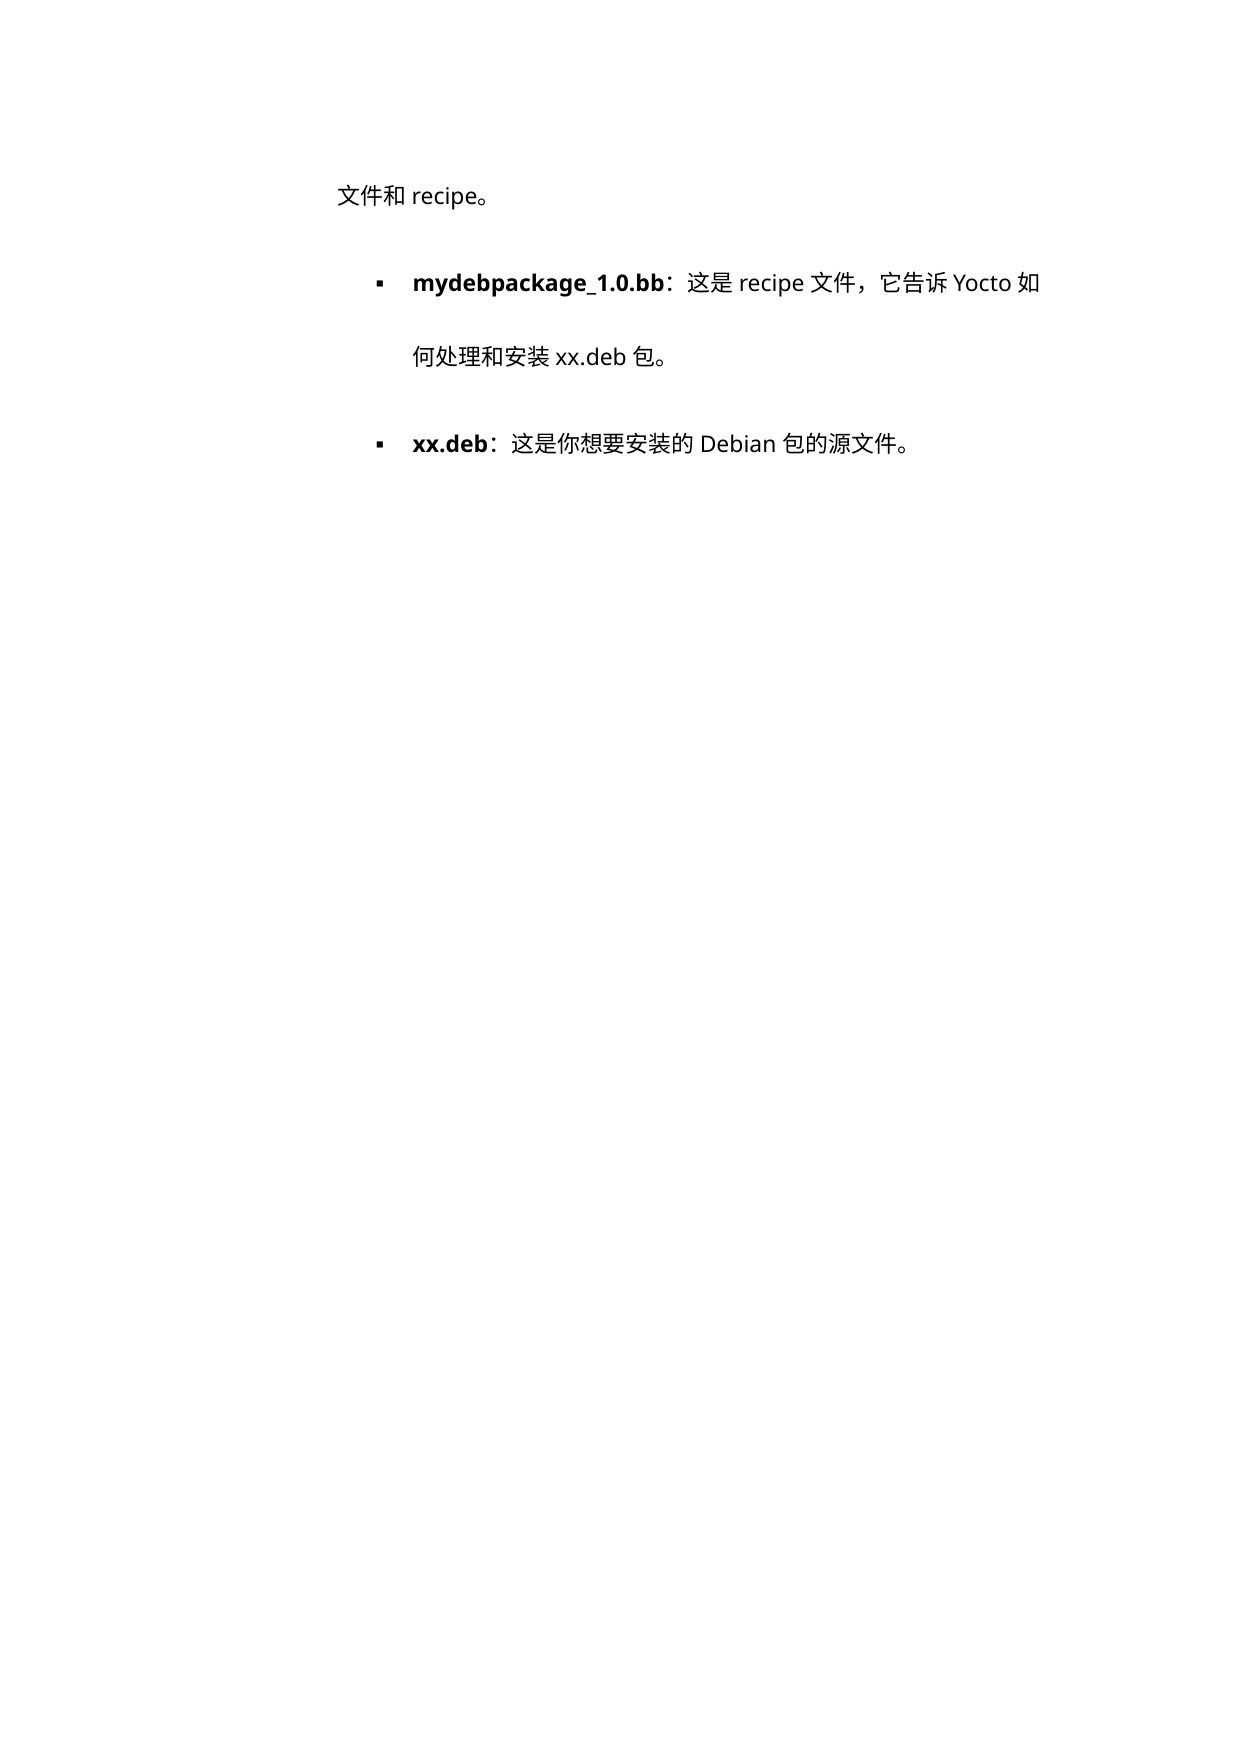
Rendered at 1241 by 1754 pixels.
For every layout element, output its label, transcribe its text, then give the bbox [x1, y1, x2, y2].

list mydebpackage_1.0.bb：这是 recipe 文件，它告诉 Yocto 如何处理和安装 xx.deb 包。 [375, 249, 1053, 388]
list xx.deb：这是你想要安装的 Debian 包的源文件。 [375, 410, 1053, 475]
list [300, 162, 1053, 227]
